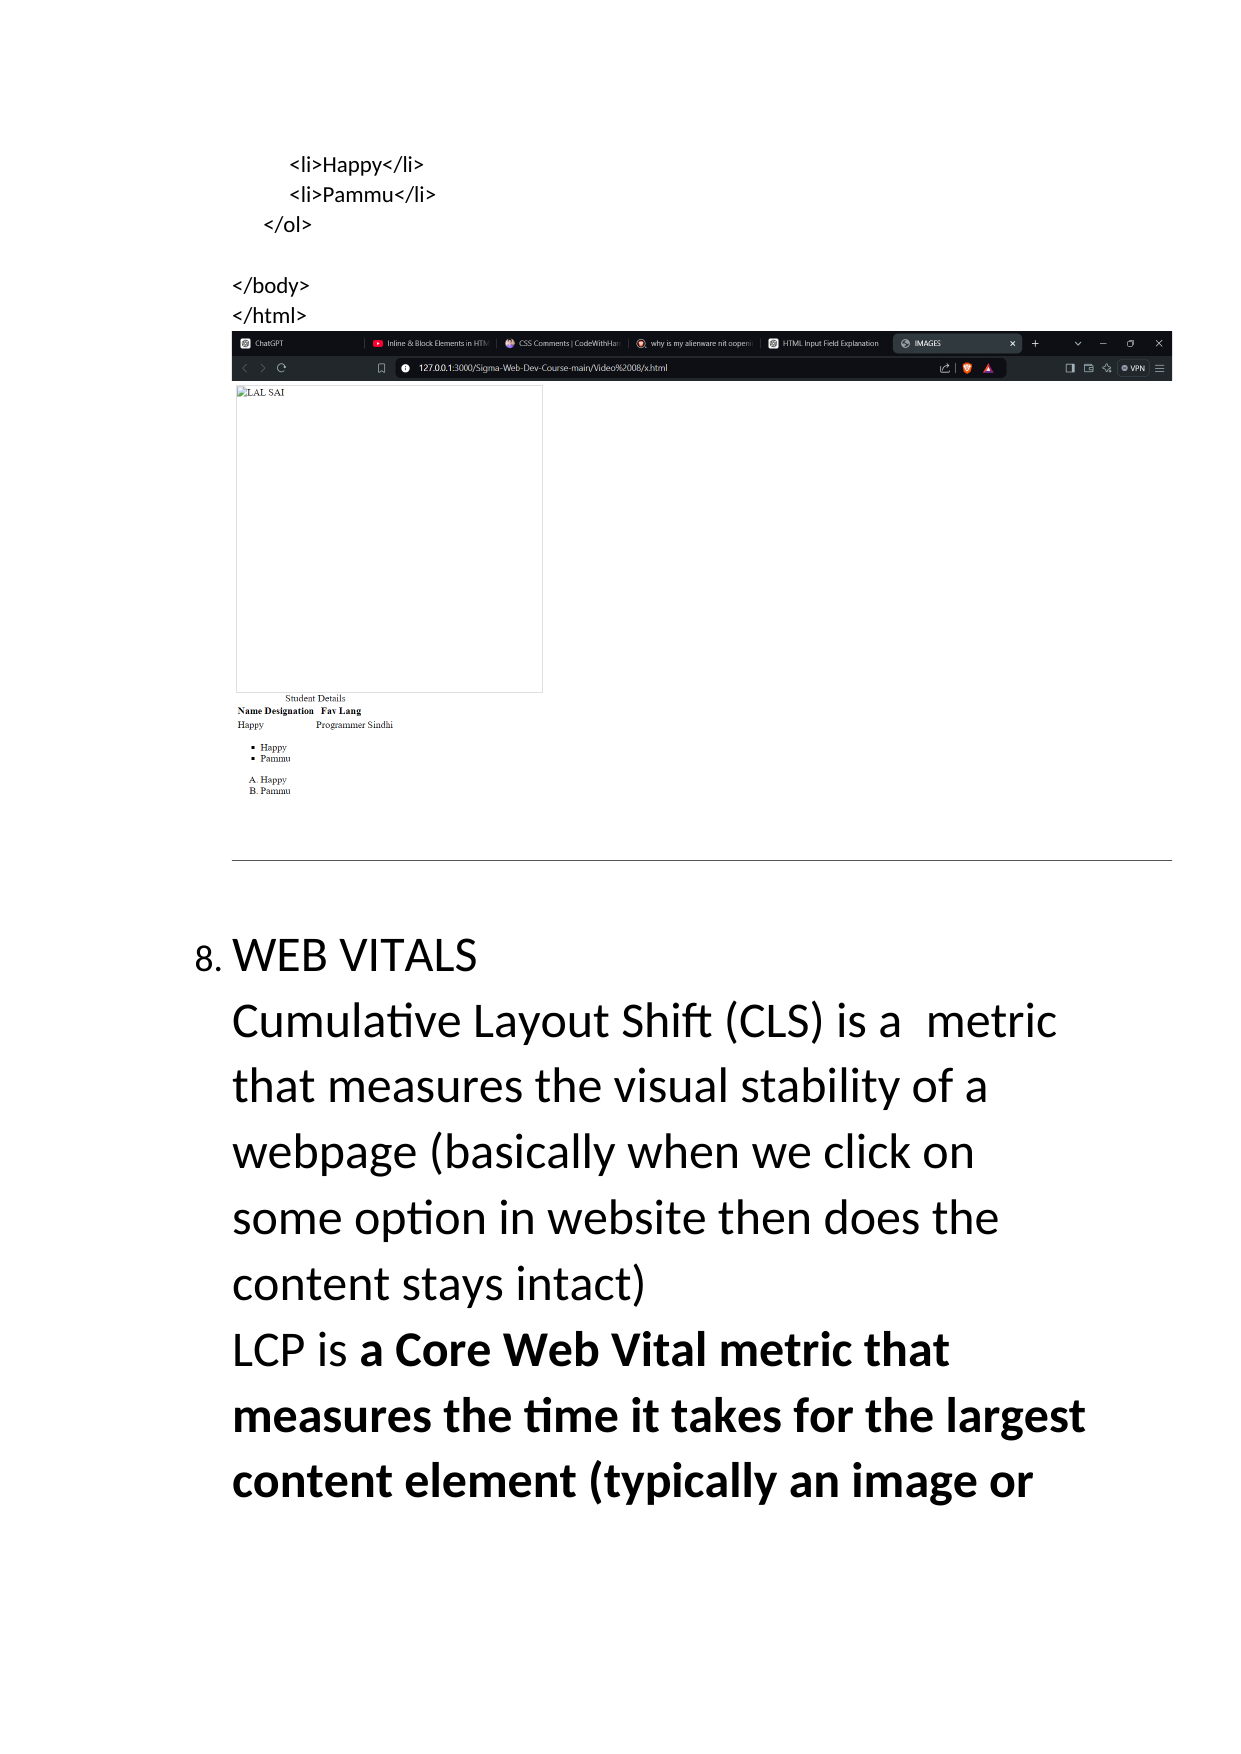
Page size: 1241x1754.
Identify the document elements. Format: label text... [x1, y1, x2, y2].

list <li>Happy</li> [232, 150, 1090, 178]
list Cumulative Layout Shift (CLS) is a metric that measures the visual stability of a webpage (basically when we click on some option in website then does the content stays intact) [232, 988, 1090, 1313]
list WEB VITALS [194, 923, 1090, 984]
list </ol> [232, 210, 1090, 238]
list <li>Pammu</li> [232, 180, 1090, 208]
list </html> [232, 301, 1090, 329]
picture [231, 331, 1173, 861]
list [232, 1318, 1090, 1510]
list </body> [232, 271, 1090, 299]
